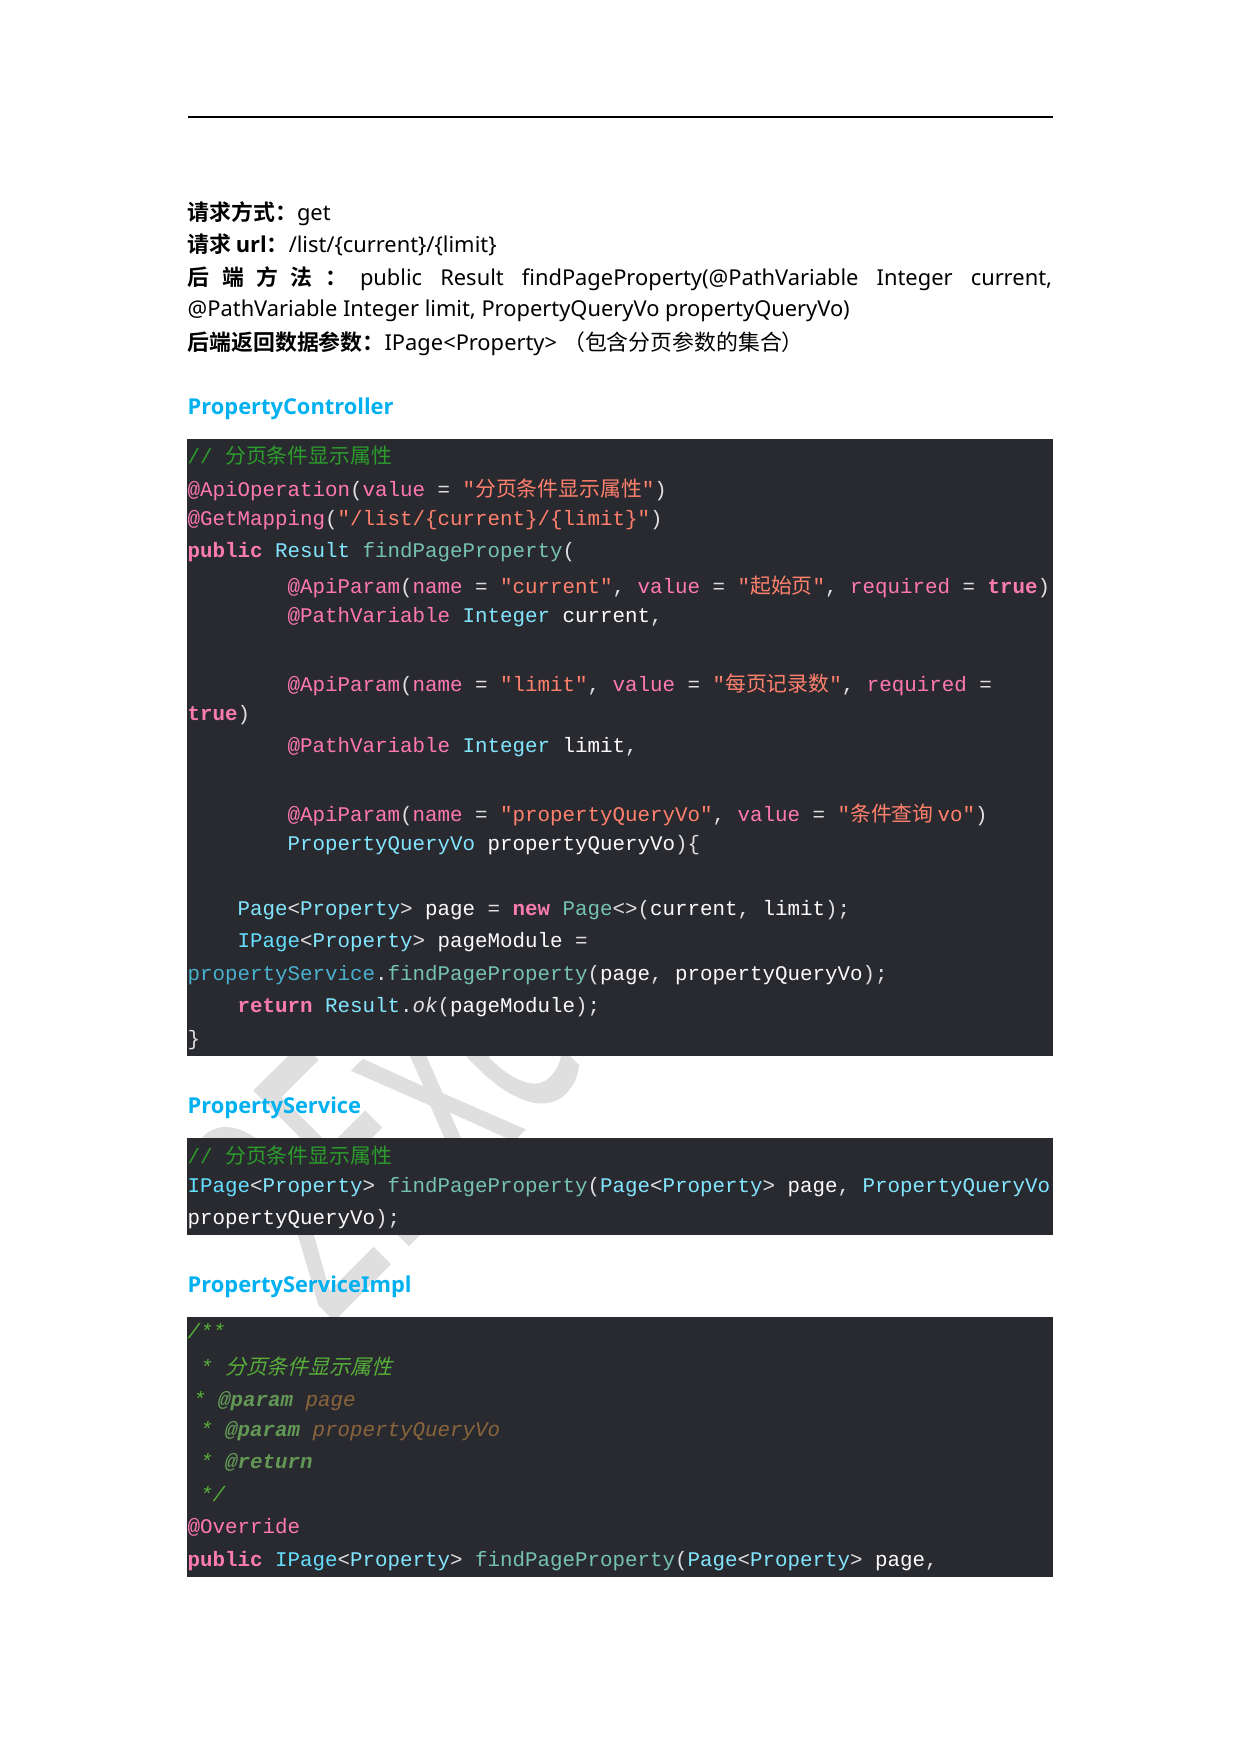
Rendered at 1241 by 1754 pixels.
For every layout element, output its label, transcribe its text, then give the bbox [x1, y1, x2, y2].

text 后端返回数据参数：IPage<Property> （包含分页参数的集合） [187, 324, 1053, 357]
text // 分页条件显示属性 IPage<Property> findPageProperty(Page<Property> page, PropertyQueryVo propertyQueryVo); [187, 1138, 1053, 1235]
text PropertyController [187, 389, 1053, 422]
text PropertyServiceImpl [187, 1268, 1053, 1300]
text // 分页条件显示属性 @ApiOperation(value = "分页条件显示属性") @GetMapping("/list/{current}/{limit}") public Result findPageProperty( @ApiParam(name = "current", value = "起始页", required = true) @PathVariable Integer current, @ApiParam(name = "limit", value = "每页记录数", required = true) @PathVariable Integer limit, @ApiParam(name = "propertyQueryVo", value = "条件查询vo") PropertyQueryVo propertyQueryVo){ Page<Property> page = new Page<>(current, limit); IPage<Property> pageModule = propertyService.findPageProperty(page, propertyQueryVo); return Result.ok(pageModule); } [187, 439, 1053, 1056]
text 请求url：/list/{current}/{limit} [187, 227, 1053, 259]
text 请求方式：get [187, 194, 1053, 227]
text PropertyService [187, 1089, 1053, 1121]
text 后端方法：public Result findPageProperty(@PathVariable Integer current, @PathVariable Integer limit, PropertyQueryVo propertyQueryVo) [187, 259, 1053, 324]
